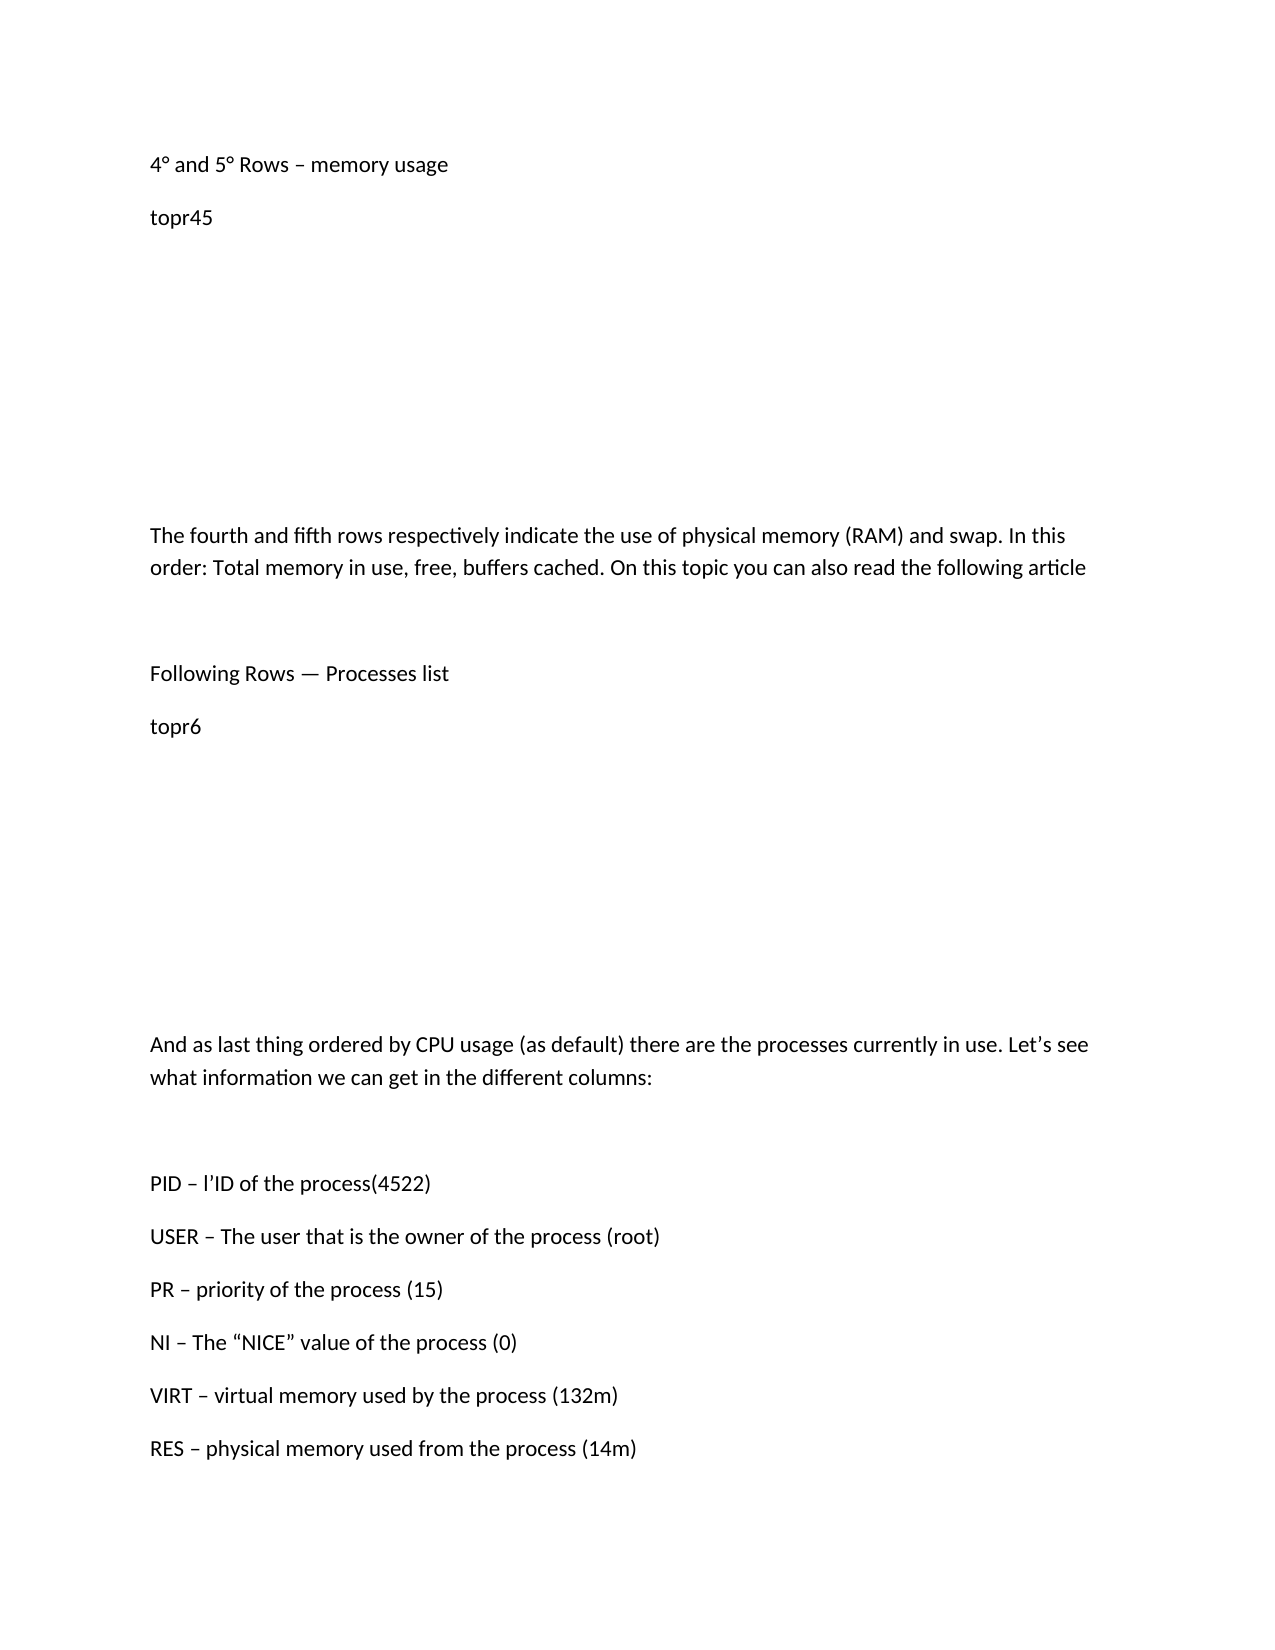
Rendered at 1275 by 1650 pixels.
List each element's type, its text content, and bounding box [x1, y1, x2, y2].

text Following Rows — Processes list [150, 659, 1125, 687]
text The fourth and fifth rows respectively indicate the use of physical memory (RAM) and swap. In this order: Total memory in use, free, buffers cached. On this topic you can also read the following article [150, 521, 1125, 581]
text topr45 [150, 203, 1125, 231]
text topr6 [150, 712, 1125, 740]
text USER – The user that is the owner of the process (root) [150, 1222, 1125, 1250]
text PID – l’ID of the process(4522) [150, 1169, 1125, 1197]
text RES – physical memory used from the process (14m) [150, 1434, 1125, 1462]
text VIRT – virtual memory used by the process (132m) [150, 1381, 1125, 1409]
text NI – The “NICE” value of the process (0) [150, 1328, 1125, 1356]
text PR – priority of the process (15) [150, 1275, 1125, 1303]
text 4° and 5° Rows – memory usage [150, 150, 1125, 178]
text And as last thing ordered by CPU usage (as default) there are the processes currently in use. Let’s see what information we can get in the different columns: [150, 1031, 1125, 1091]
